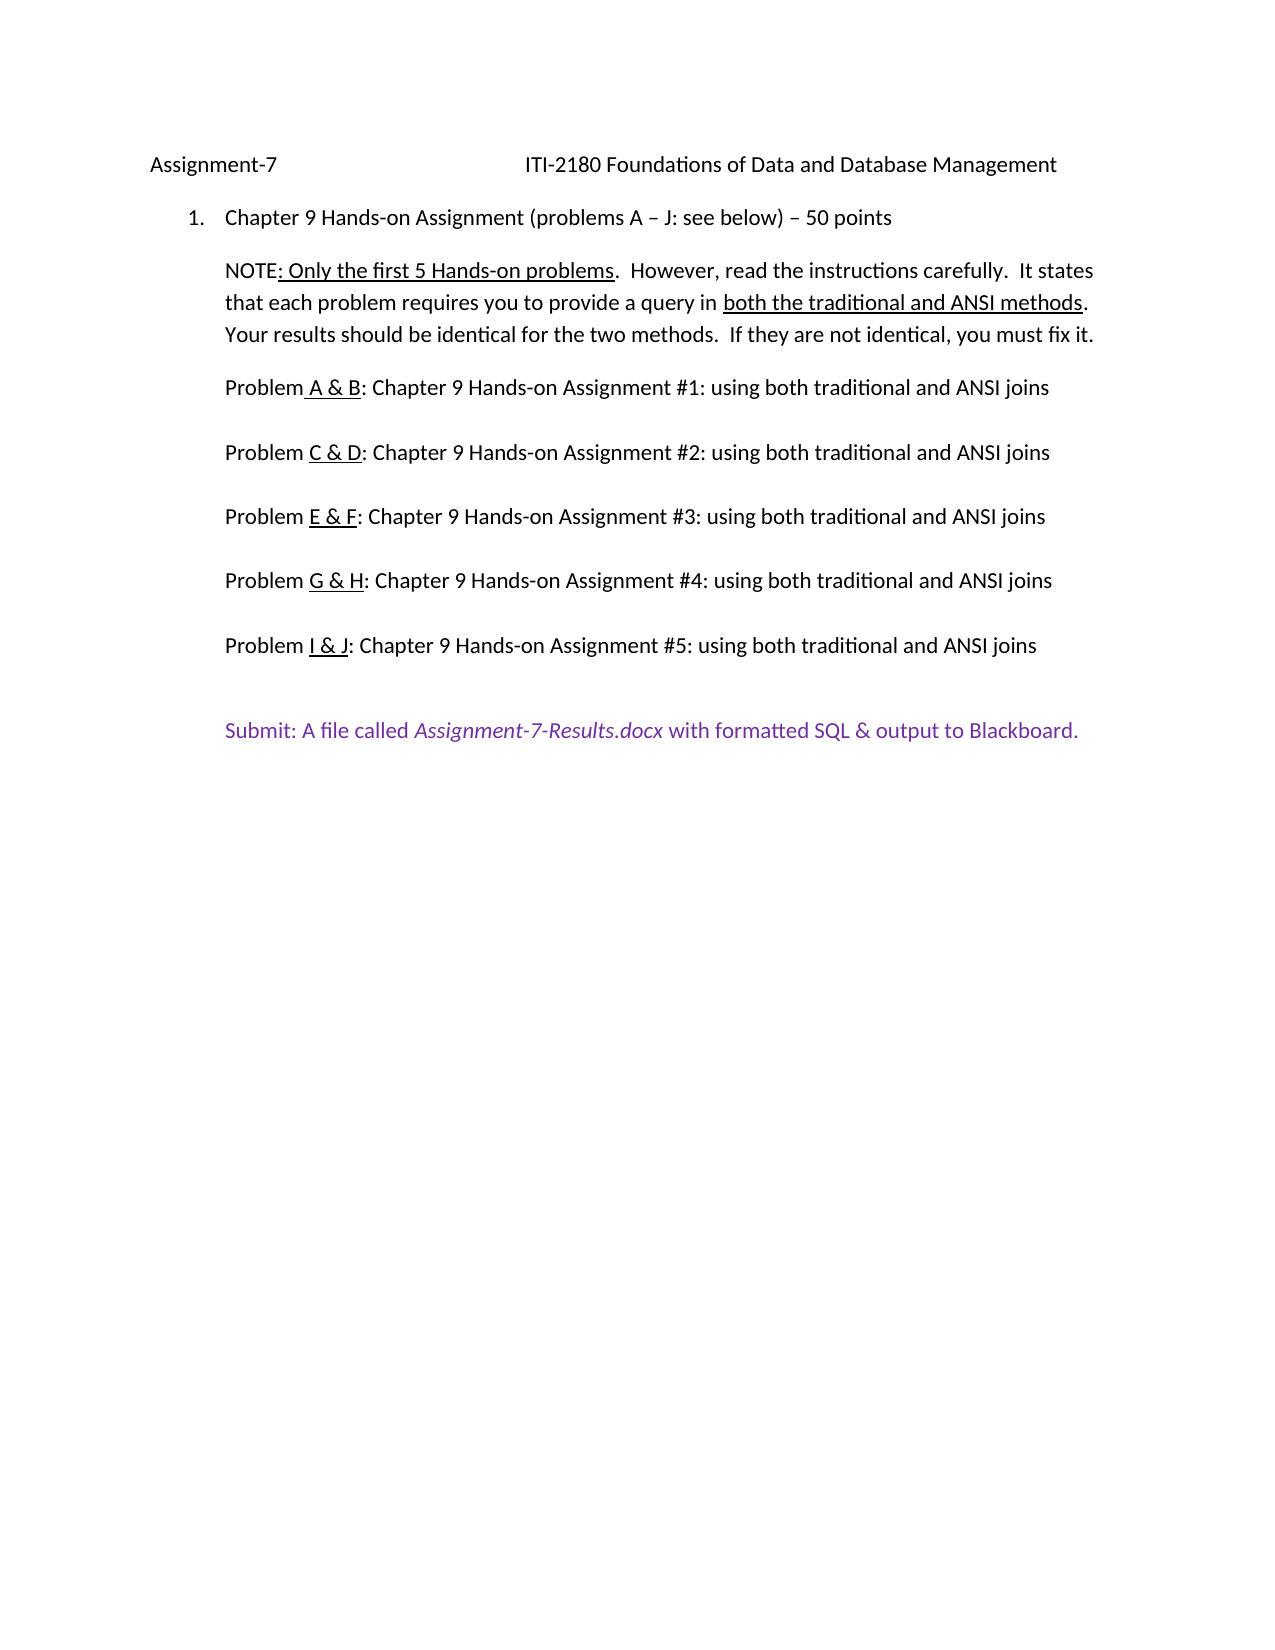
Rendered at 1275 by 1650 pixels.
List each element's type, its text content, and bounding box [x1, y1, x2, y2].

list Problem G & H: Chapter 9 Hands-on Assignment #4: using both traditional and ANSI joins [225, 567, 1125, 594]
list Chapter 9 Hands-on Assignment (problems A – J: see below) – 50 points [187, 203, 1125, 231]
list Problem I & J: Chapter 9 Hands-on Assignment #5: using both traditional and ANSI joins [225, 631, 1125, 659]
text Submit: A file called Assignment-7-Results.docx with formatted SQL & output to Blackboard. [225, 716, 1125, 744]
list Problem C & D: Chapter 9 Hands-on Assignment #2: using both traditional and ANSI joins [225, 438, 1125, 466]
text NOTE: Only the first 5 Hands-on problems. However, read the instructions carefully. It states that each problem requires you to provide a query in both the traditional and ANSI methods. Your results should be identical for the two methods. If they are not identical, you must fix it. [225, 256, 1125, 348]
list Problem A & B: Chapter 9 Hands-on Assignment #1: using both traditional and ANSI joins [225, 373, 1125, 401]
text Assignment-7 ITI-2180 Foundations of Data and Database Management [150, 150, 1125, 178]
list Problem E & F: Chapter 9 Hands-on Assignment #3: using both traditional and ANSI joins [225, 502, 1125, 530]
